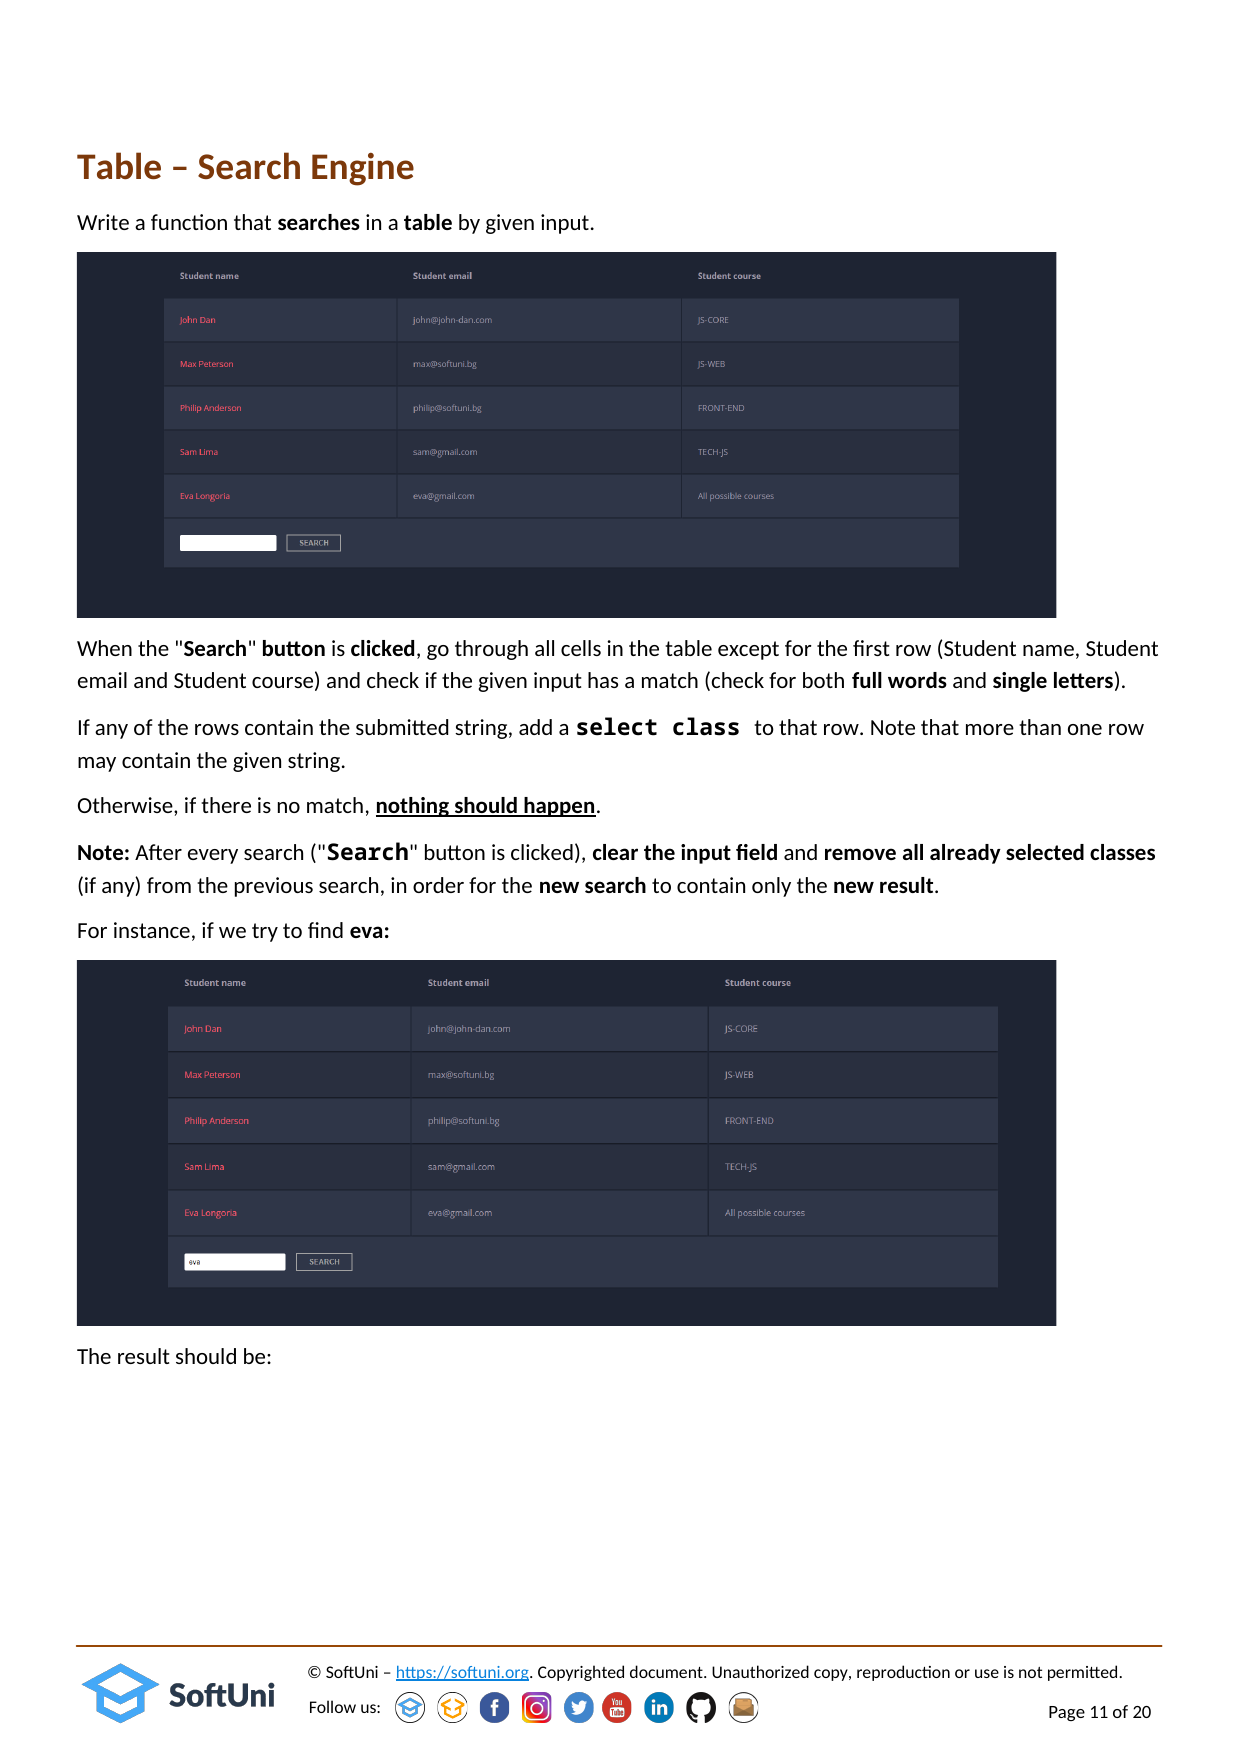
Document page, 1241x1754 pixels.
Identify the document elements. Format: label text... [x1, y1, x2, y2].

picture [437, 1692, 468, 1723]
picture [665, 1714, 674, 1723]
text Write a function that searches in a table by given input. [77, 208, 1163, 236]
picture [728, 1692, 759, 1723]
picture [665, 1692, 674, 1701]
picture [522, 1692, 552, 1723]
text When the "Search" button is clicked, go through all cells in the table except for the first row (Student name, Student email and Student course) and check if the given input has a match (check for both full words and single letters). [77, 634, 1163, 694]
picture [76, 252, 1057, 618]
text Оtherwise, if there is no match, nothing should happen. [77, 791, 1163, 819]
picture [602, 1692, 632, 1723]
picture [644, 1692, 653, 1701]
picture [686, 1692, 716, 1723]
text Note: After every search ("Search" button is clicked), clear the input field and remove all already selected classes (if any) from the previous search, in order for the new search to contain only the new result. [77, 836, 1163, 899]
picture [658, 1705, 667, 1714]
picture [75, 1658, 281, 1729]
picture [564, 1692, 594, 1723]
text The result should be: [77, 1342, 1163, 1370]
text If any of the rows contain the submitted string, add a select class to that row. Note that more than one row may contain the given string. [77, 711, 1163, 774]
picture [76, 960, 1057, 1326]
picture [644, 1714, 653, 1723]
picture [395, 1692, 425, 1723]
picture [479, 1692, 510, 1723]
text For instance, if we try to find eva: [77, 916, 1163, 944]
text Table – Search Engine [77, 143, 1163, 189]
